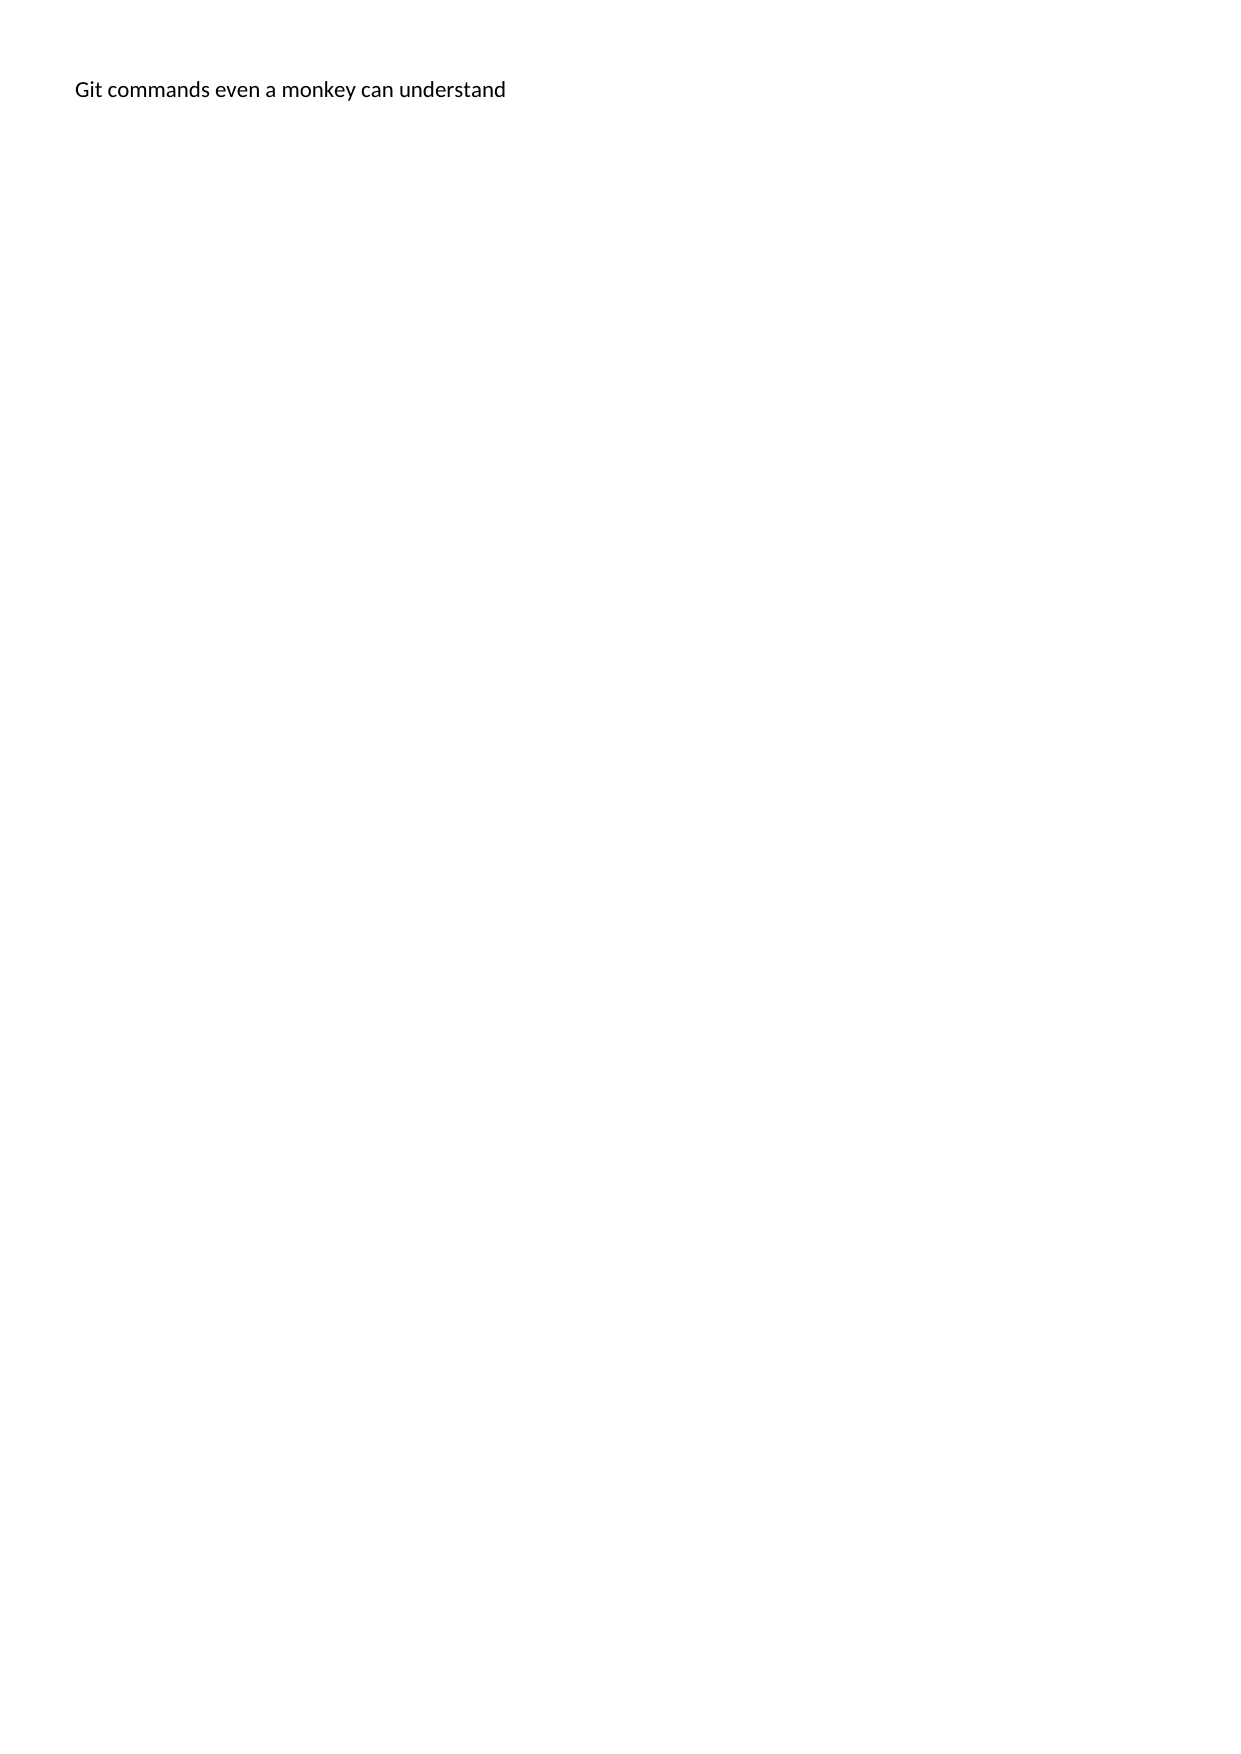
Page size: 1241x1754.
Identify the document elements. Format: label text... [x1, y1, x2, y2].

text Git commands even a monkey can understand [75, 75, 1165, 103]
